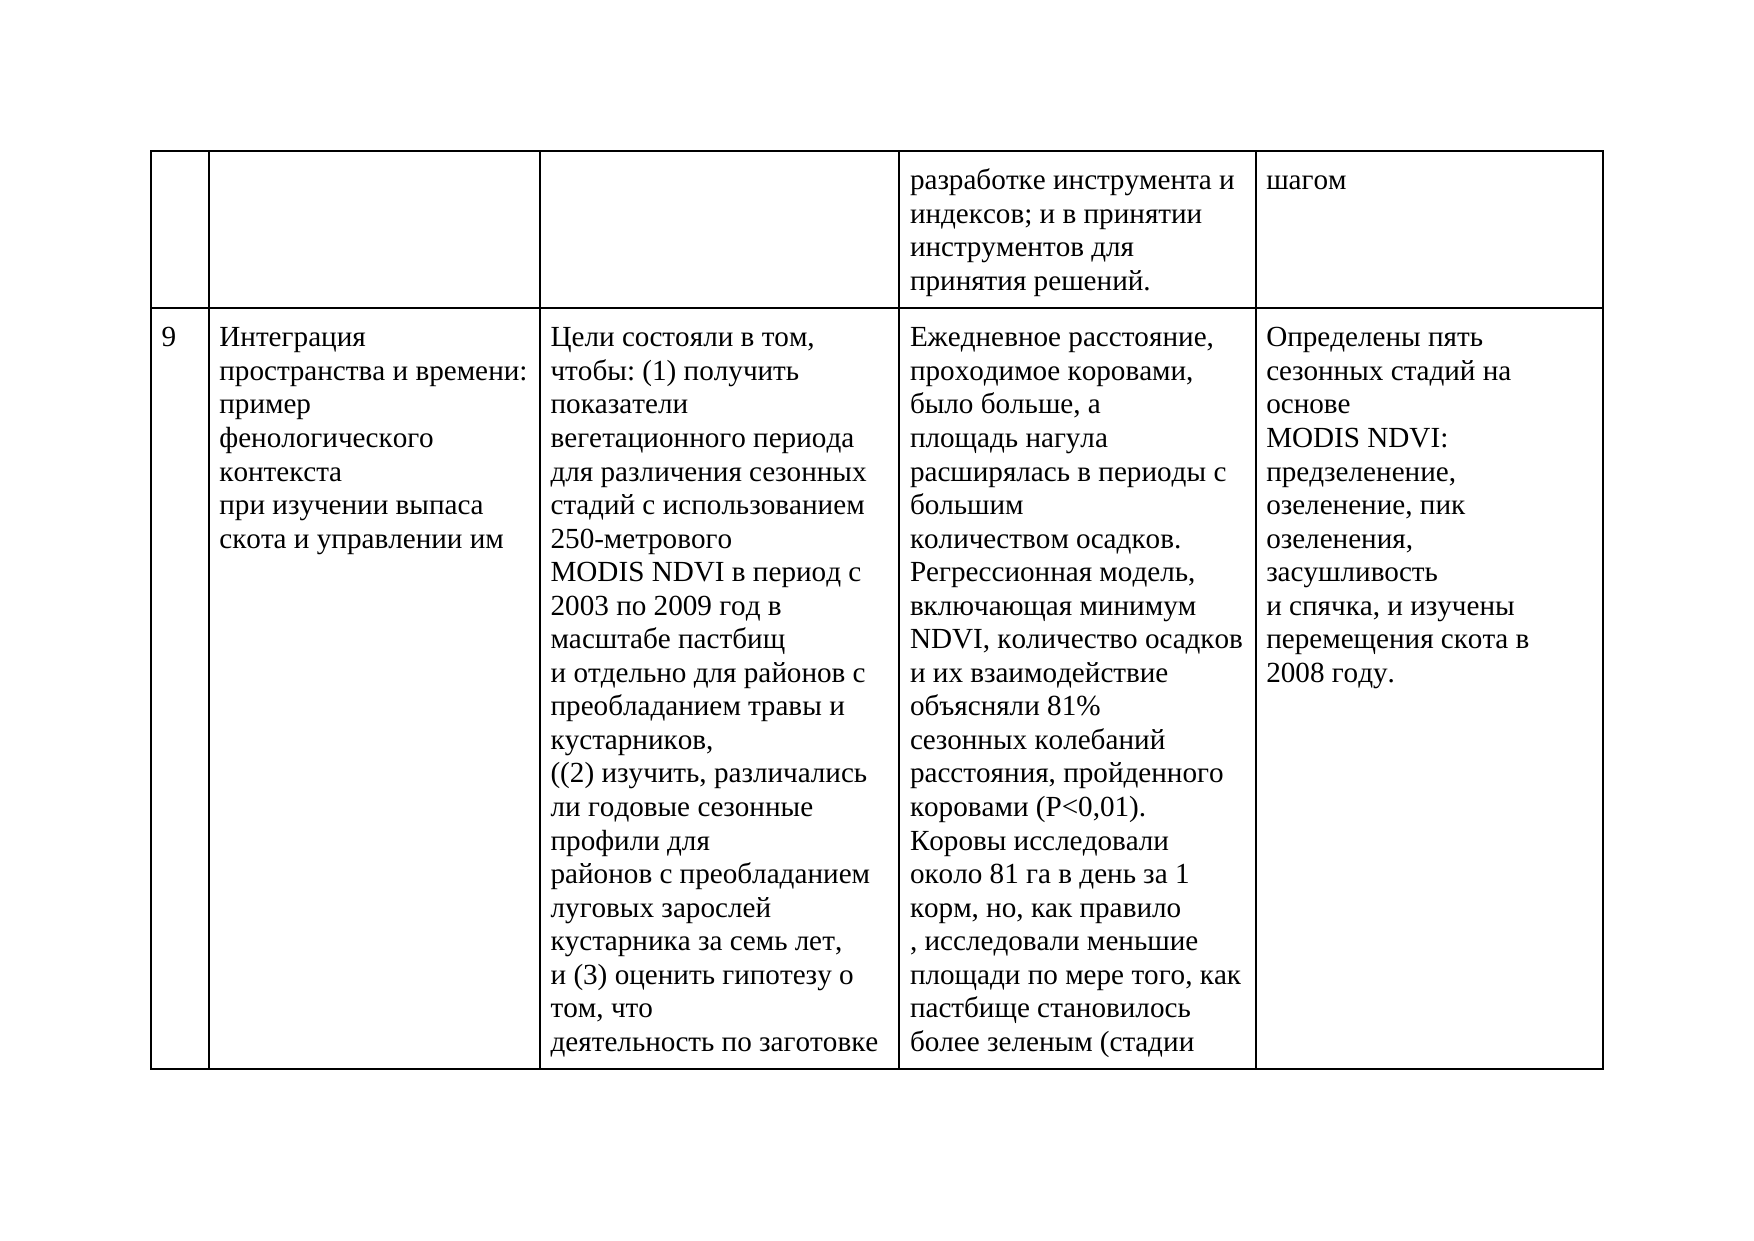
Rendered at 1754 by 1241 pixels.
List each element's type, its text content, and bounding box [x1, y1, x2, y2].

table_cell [900, 152, 1255, 307]
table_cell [210, 152, 539, 307]
table_cell 8 [152, 152, 208, 307]
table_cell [210, 309, 539, 1068]
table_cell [1257, 309, 1602, 1068]
table_cell 9 [152, 309, 208, 1068]
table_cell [1257, 152, 1602, 307]
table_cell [541, 309, 898, 1068]
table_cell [900, 309, 1255, 1068]
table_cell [541, 152, 898, 307]
